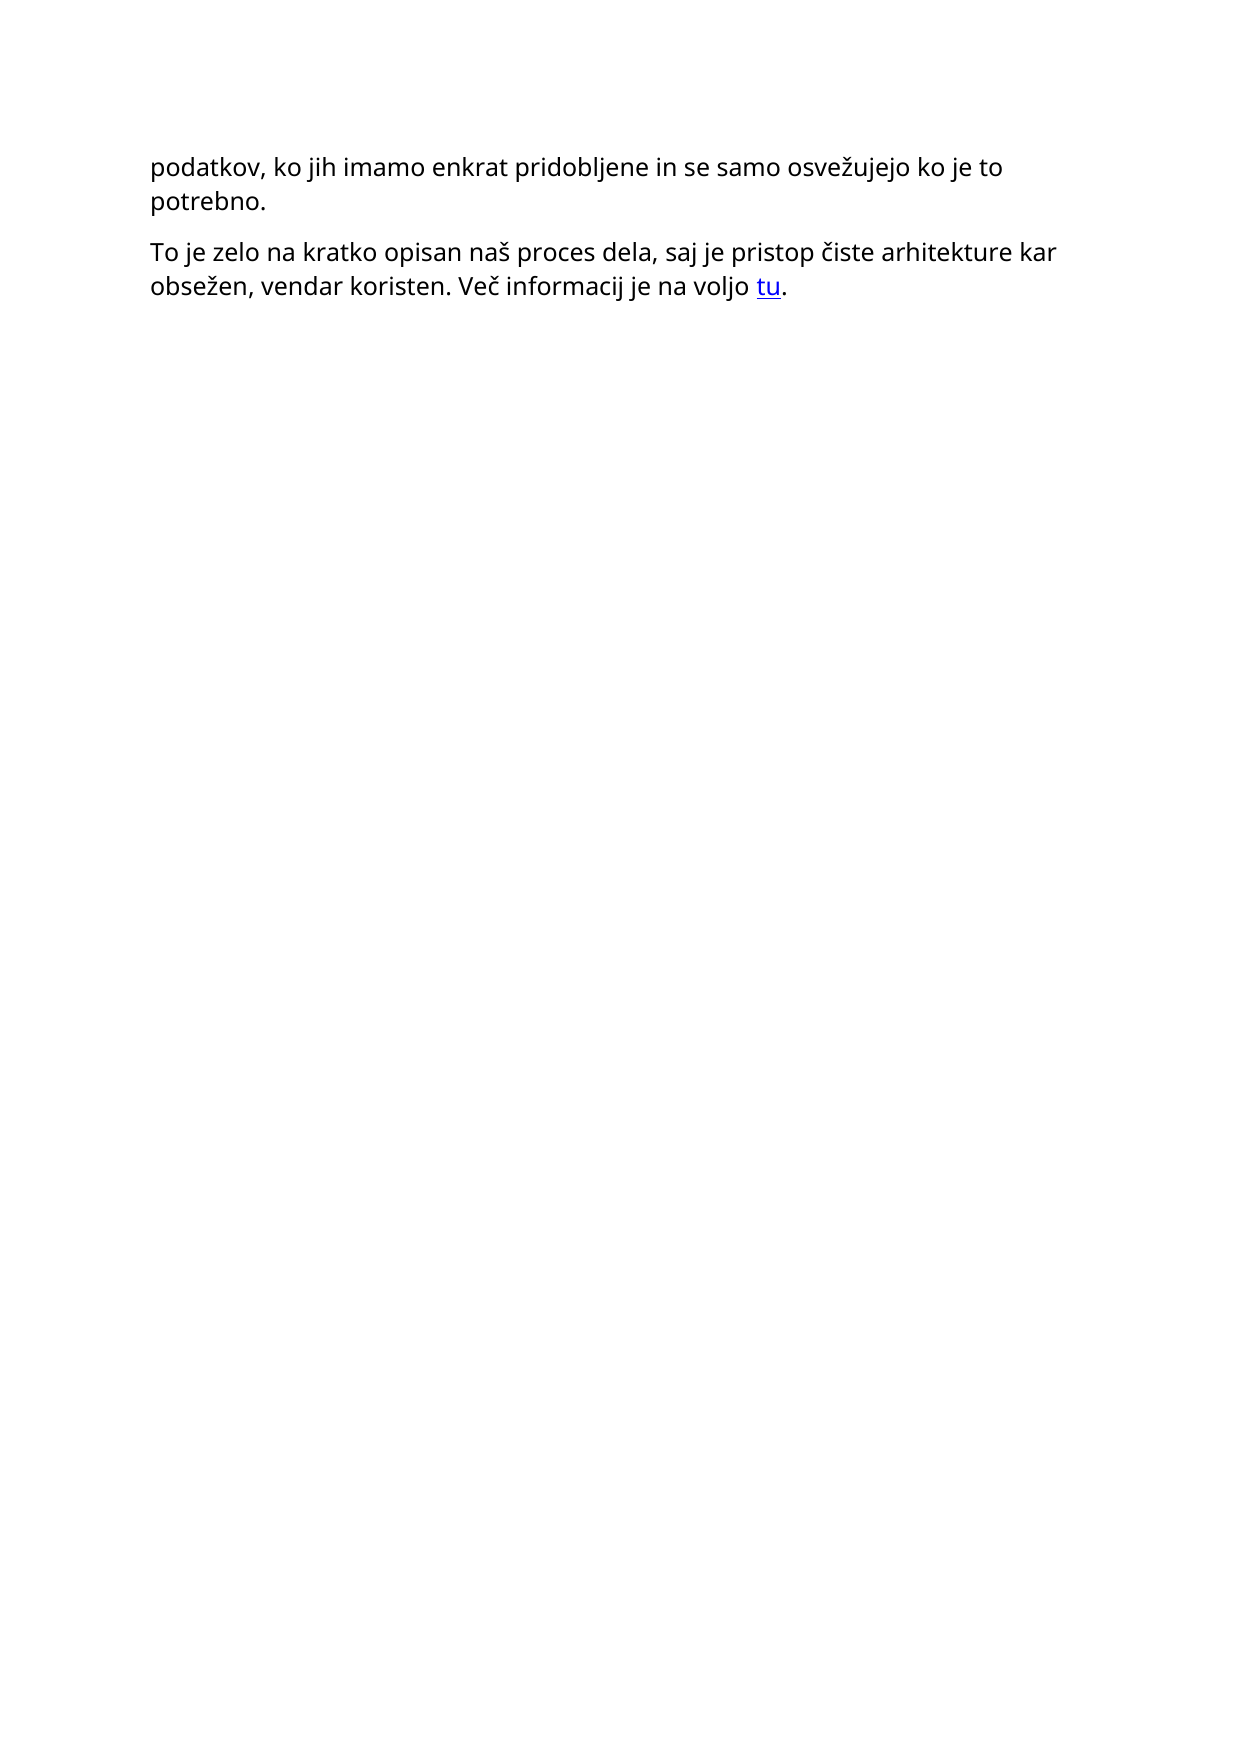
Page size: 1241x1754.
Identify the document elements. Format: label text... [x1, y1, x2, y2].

text To je zelo na kratko opisan naš proces dela, saj je pristop čiste arhitekture kar obsežen, vendar koristen. Več informacij je na voljo tu. [150, 235, 1090, 303]
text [150, 150, 1090, 218]
